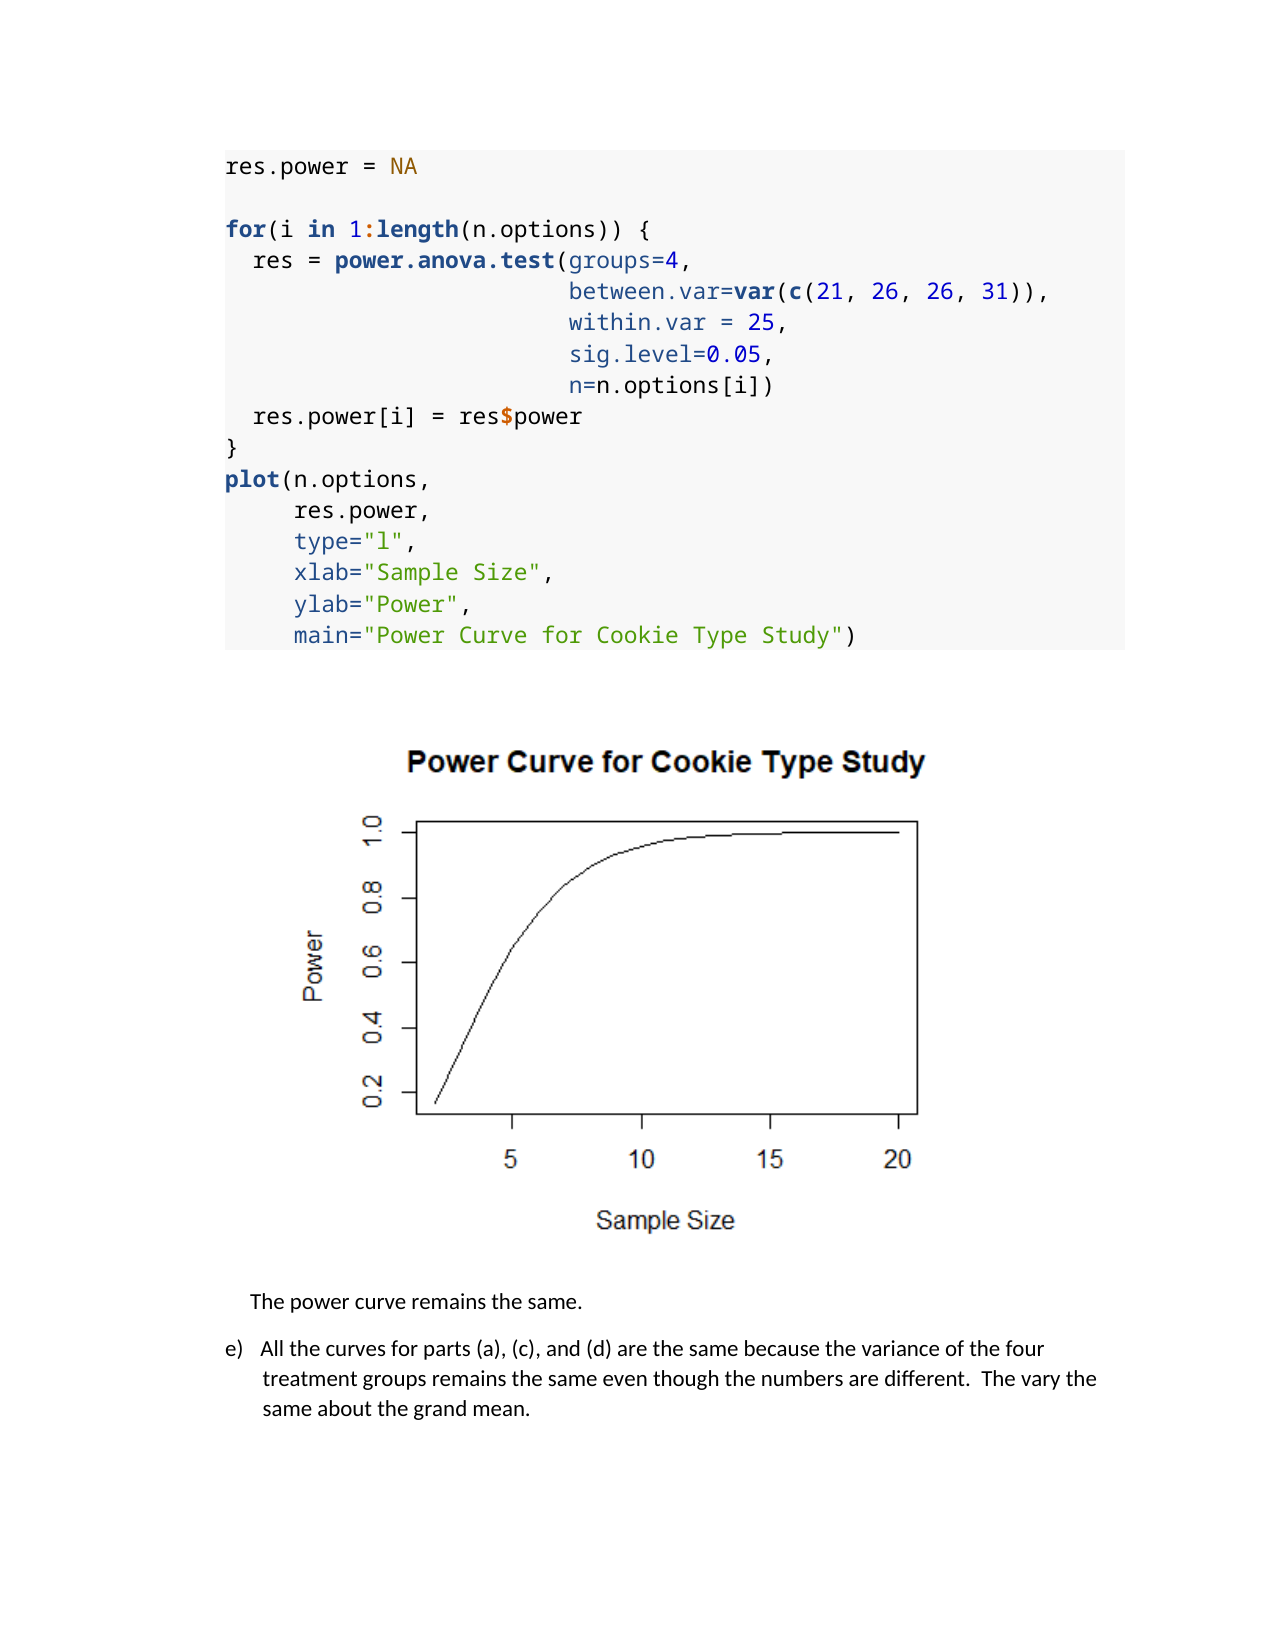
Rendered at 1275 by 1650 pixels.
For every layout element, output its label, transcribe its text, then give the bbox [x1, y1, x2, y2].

picture [294, 699, 981, 1267]
list All the curves for parts (a), (c), and (d) are the same because the variance of the four treatment groups remains the same even though the numbers are different. The vary the same about the grand mean. [225, 1334, 1125, 1423]
